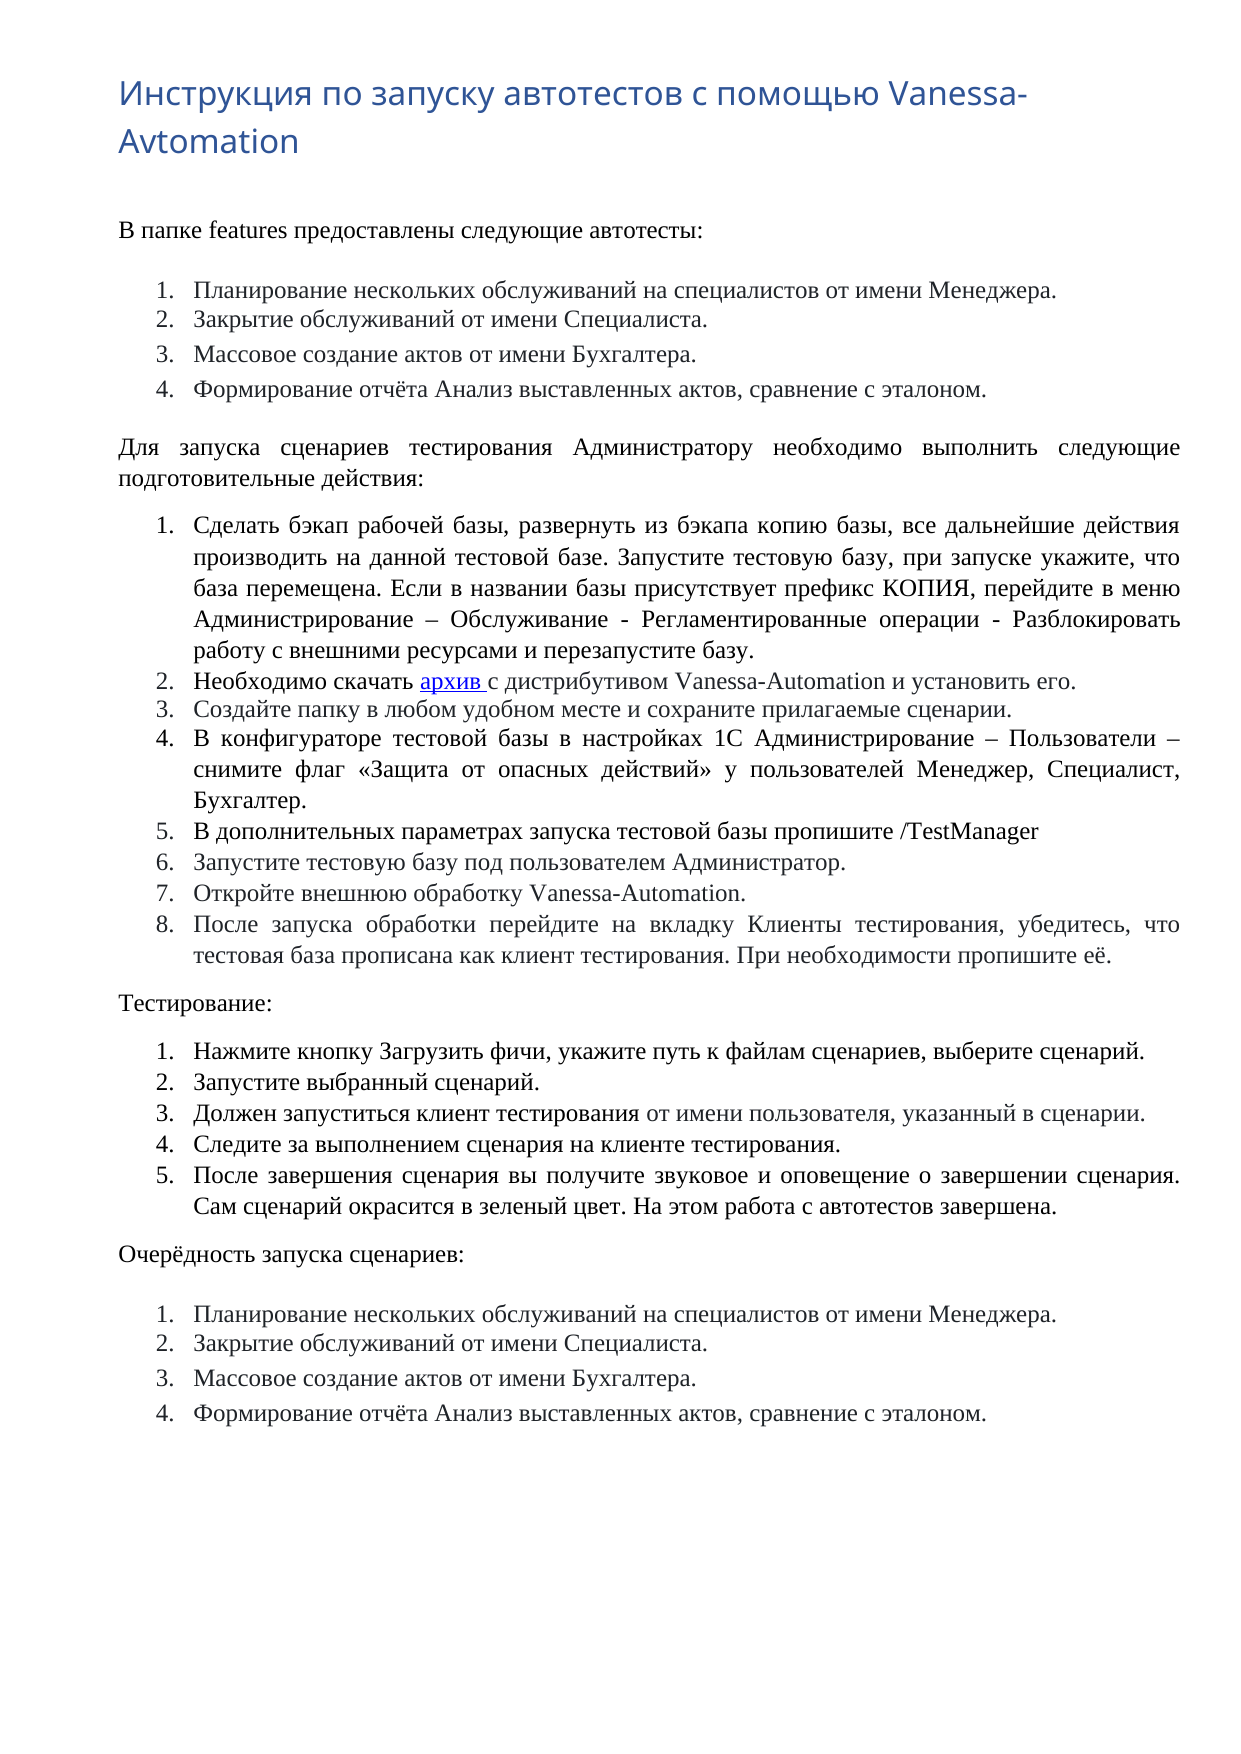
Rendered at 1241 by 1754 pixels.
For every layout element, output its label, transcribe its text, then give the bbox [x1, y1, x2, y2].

list Откройте внешнюю обработку Vanessa-Automation. [156, 878, 1181, 907]
list Закрытие обслуживаний от имени Специалиста. [156, 304, 1181, 333]
subtitle Инструкция по запуску автотестов с помощью Vanessа-Avtomation [118, 69, 1181, 164]
list Массовое создание актов от имени Бухгалтера. [156, 1363, 1181, 1392]
text Тестирование: [118, 988, 1181, 1017]
list Запустите тестовую базу под пользователем Администратор. [156, 847, 1181, 876]
list Запустите выбранный сценарий. [156, 1067, 1181, 1096]
list В конфигураторе тестовой базы в настройках 1С Администрирование – Пользователи – снимите флаг «Защита от опасных действий» у пользователей Менеджер, Специалист, Бухгалтер. [156, 723, 1181, 814]
list Следите за выполнением сценария на клиенте тестирования. [156, 1129, 1181, 1158]
list Массовое создание актов от имени Бухгалтера. [156, 339, 1181, 368]
text Очерёдность запуска сценариев: [118, 1239, 1181, 1268]
list Планирование нескольких обслуживаний на специалистов от имени Менеджера. [156, 1299, 1181, 1328]
list Закрытие обслуживаний от имени Специалиста. [156, 1328, 1181, 1357]
list Необходимо скачать архив с дистрибутивом Vanessa-Automation и установить его. [156, 666, 1181, 694]
list После запуска обработки перейдите на вкладку Клиенты тестирования, убедитесь, что тестовая база прописана как клиент тестирования. При необходимости пропишите её. [156, 909, 1181, 969]
list Должен запуститься клиент тестирования от имени пользователя, указанный в сценарии. [156, 1098, 1181, 1127]
list Создайте папку в любом удобном месте и сохраните прилагаемые сценарии. [156, 694, 1181, 723]
text Для запуска сценариев тестирования Администратору необходимо выполнить следующие подготовительные действия: [118, 432, 1181, 492]
list После завершения сценария вы получите звуковое и оповещение о завершении сценария. Сам сценарий окрасится в зеленый цвет. На этом работа с автотестов завершена. [156, 1160, 1181, 1220]
list Сделать бэкап рабочей базы, развернуть из бэкапа копию базы, все дальнейшие действия производить на данной тестовой базе. Запустите тестовую базу, при запуске укажите, что база перемещена. Если в названии базы присутствует префикс КОПИЯ, перейдите в меню Администрирование – Обслуживание - Регламентированные операции - Разблокировать работу с внешними ресурсами и перезапустите базу. [156, 511, 1181, 663]
list В дополнительных параметрах запуска тестовой базы пропишите /TestManager [156, 816, 1181, 845]
text В папке features предоставлены следующие автотесты: [118, 215, 1181, 244]
list Планирование нескольких обслуживаний на специалистов от имени Менеджера. [156, 275, 1181, 304]
list Формирование отчёта Анализ выставленных актов, сравнение с эталоном. [156, 1398, 1181, 1427]
list Формирование отчёта Анализ выставленных актов, сравнение с эталоном. [156, 374, 1181, 403]
list Нажмите кнопку Загрузить фичи, укажите путь к файлам сценариев, выберите сценарий. [156, 1036, 1181, 1065]
